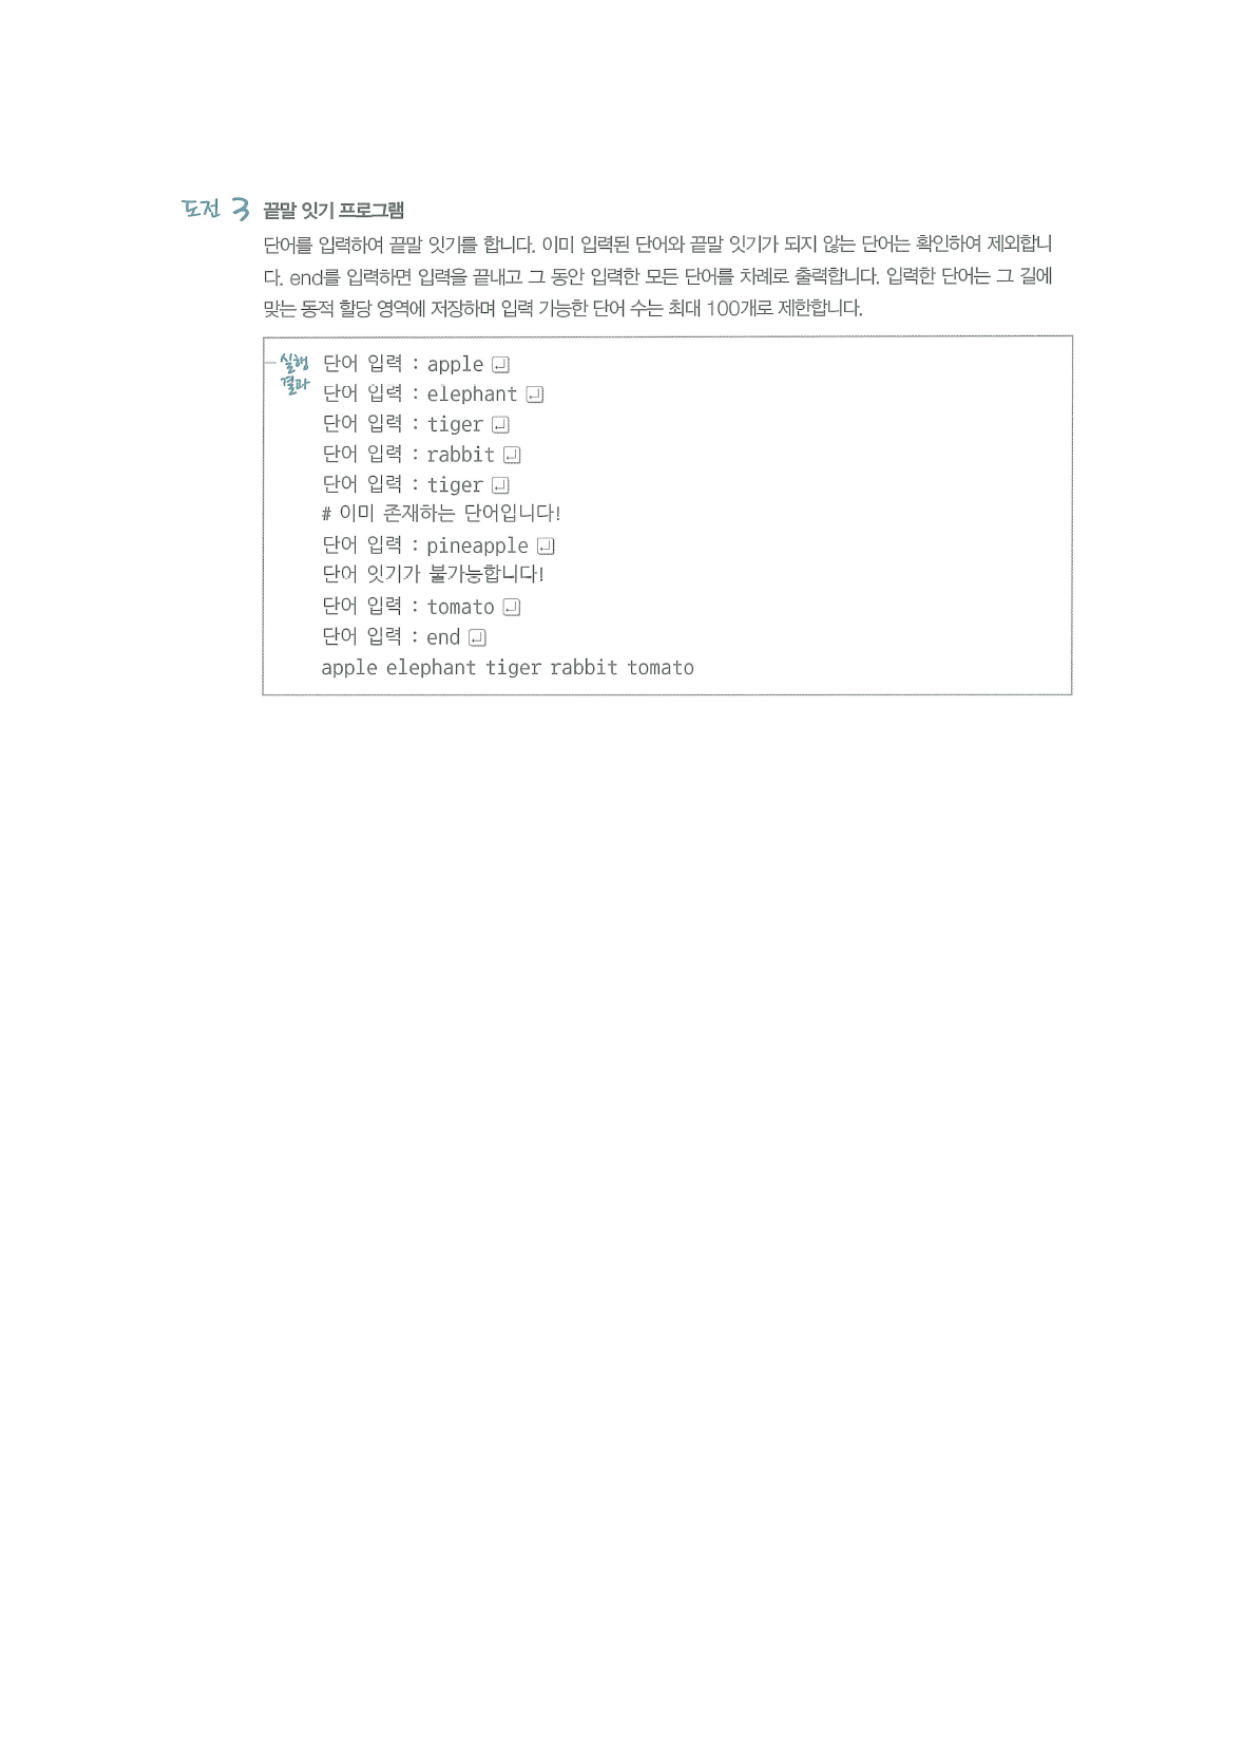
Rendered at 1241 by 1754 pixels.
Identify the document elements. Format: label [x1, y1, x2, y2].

picture [150, 177, 1091, 744]
